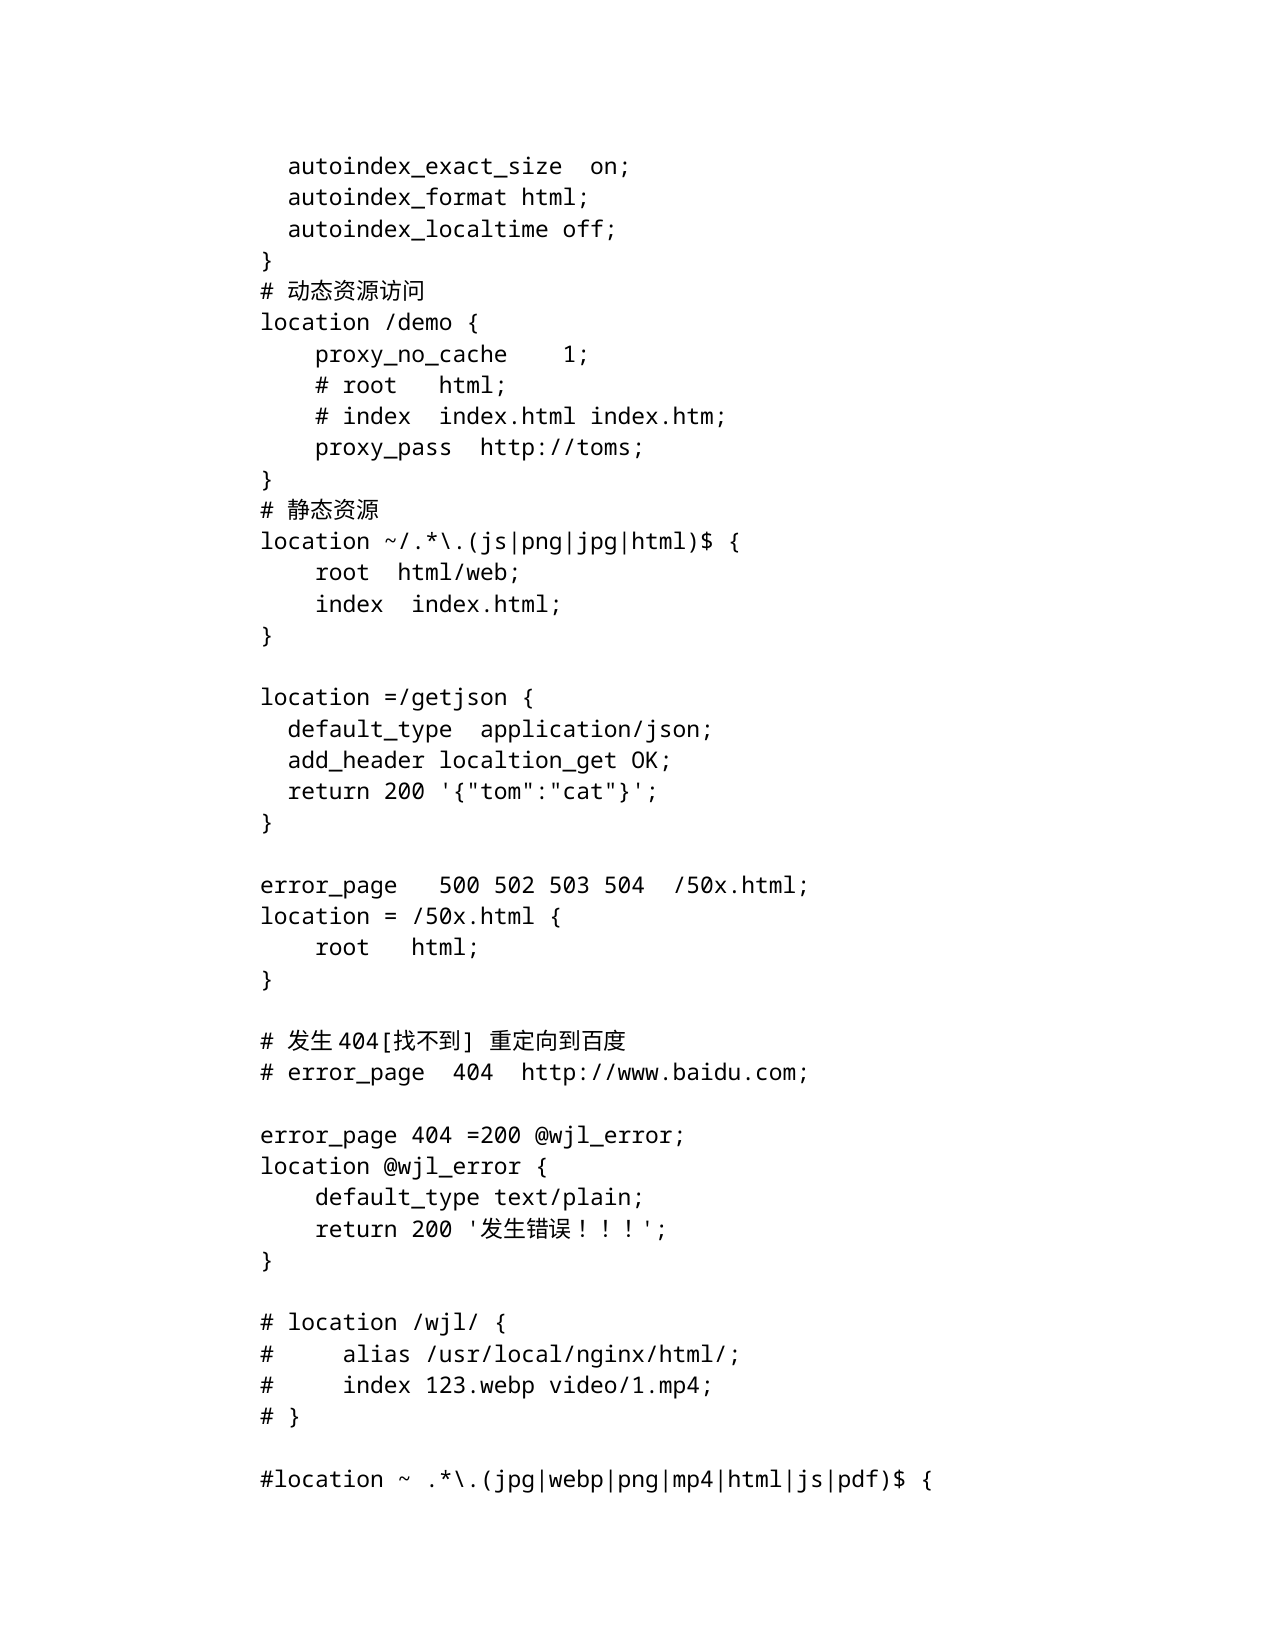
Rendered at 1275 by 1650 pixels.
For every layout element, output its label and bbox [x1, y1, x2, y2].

text [150, 150, 1125, 1494]
